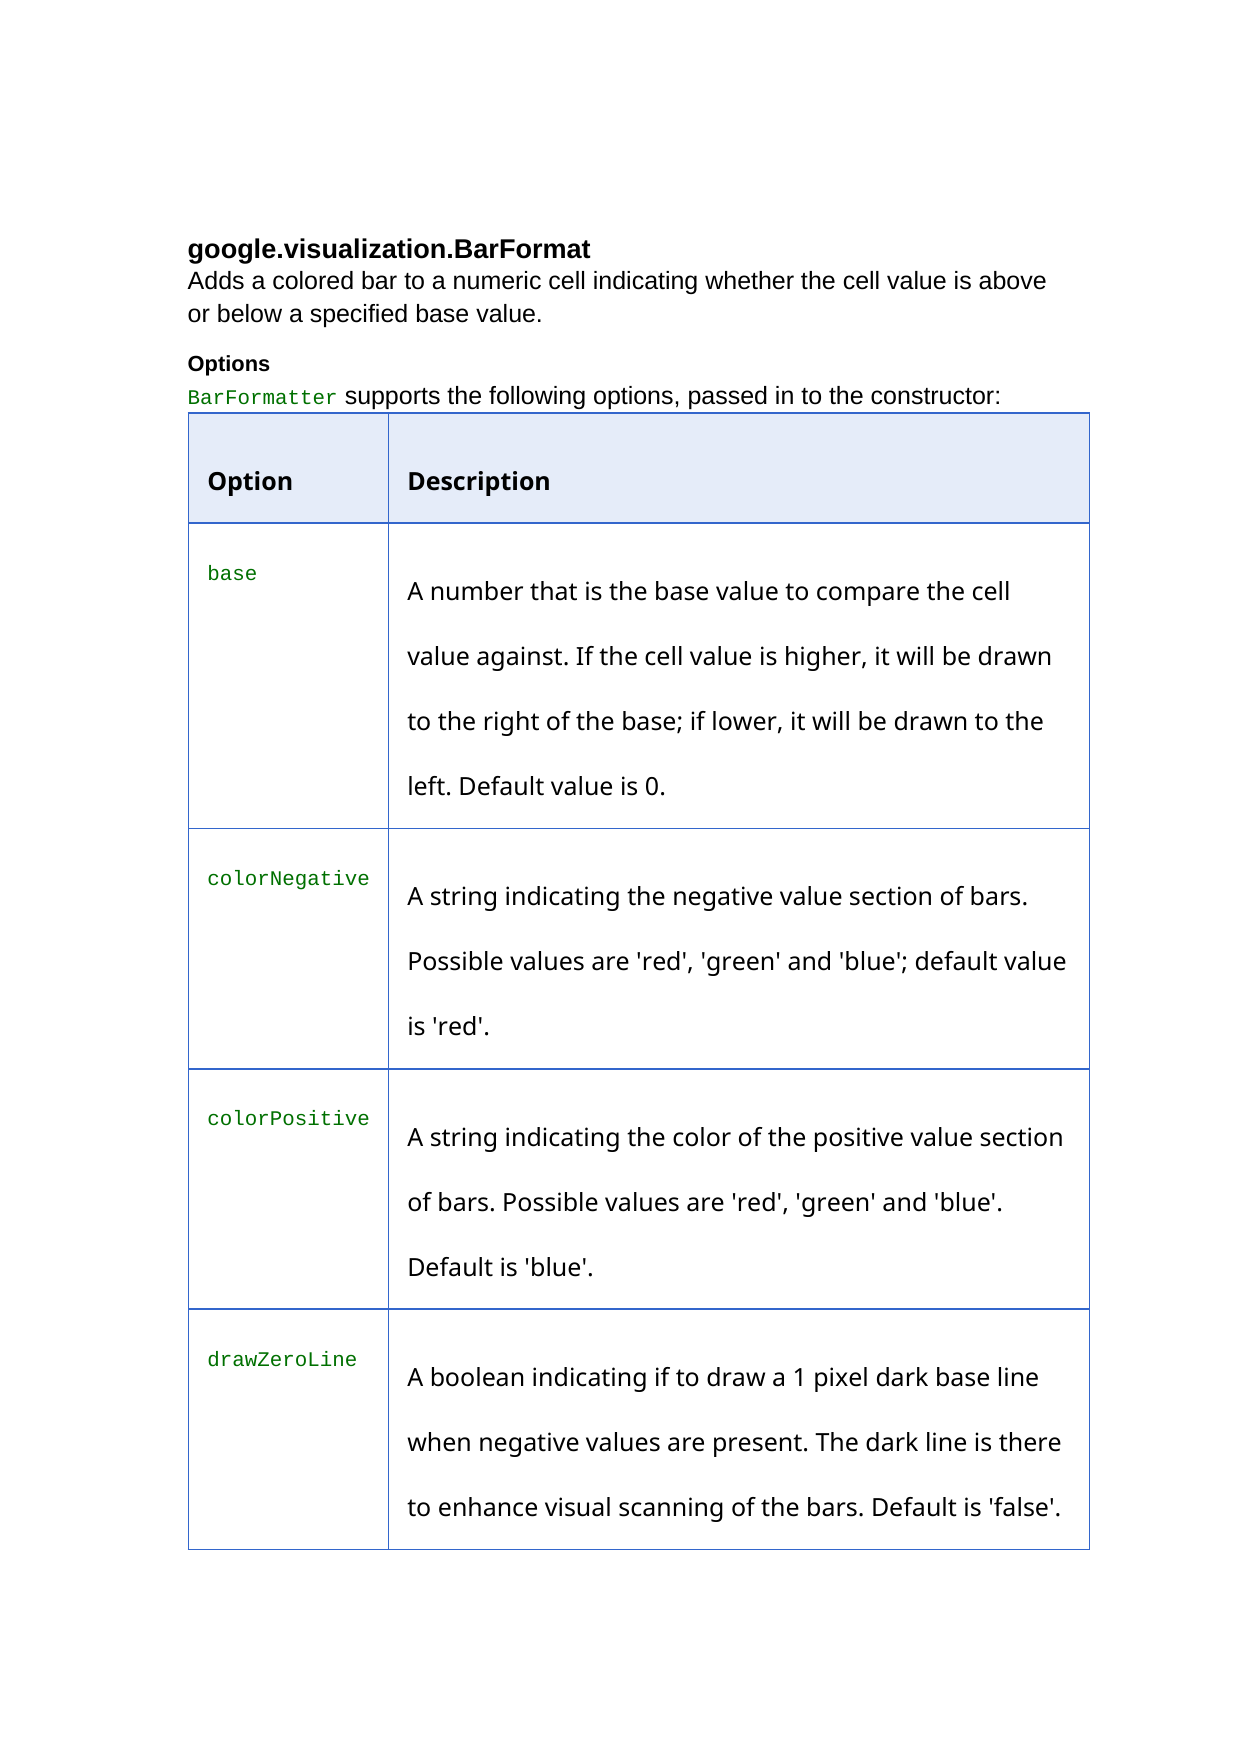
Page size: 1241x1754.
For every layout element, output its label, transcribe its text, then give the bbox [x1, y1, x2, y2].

table_cell A string indicating the negative value section of bars. Possible values are 'red', 'green' and 'blue'; default value is 'red'. [389, 829, 1089, 1068]
table_cell A boolean indicating if to draw a 1 pixel dark base line when negative values are present. The dark line is there to enhance visual scanning of the bars. Default is 'false'. [389, 1310, 1089, 1548]
table_cell colorPositive [189, 1070, 388, 1308]
text BarFormatter supports the following options, passed in to the constructor: [187, 379, 1053, 412]
table_cell A number that is the base value to compare the cell value against. If the cell value is higher, it will be drawn to the right of the base; if lower, it will be drawn to the left. Default value is 0. [389, 524, 1089, 828]
table_cell drawZeroLine [189, 1310, 388, 1548]
table_cell base [189, 524, 388, 828]
table_header Option [189, 414, 388, 522]
text Adds a colored bar to a numeric cell indicating whether the cell value is above or below a specified base value. [187, 264, 1053, 329]
table_cell A string indicating the color of the positive value section of bars. Possible values are 'red', 'green' and 'blue'. Default is 'blue'. [389, 1070, 1089, 1308]
table_header Description [389, 414, 1089, 522]
text Options [187, 347, 1053, 379]
table_cell colorNegative [189, 829, 388, 1068]
text google.visualization.BarFormat [187, 232, 1053, 264]
